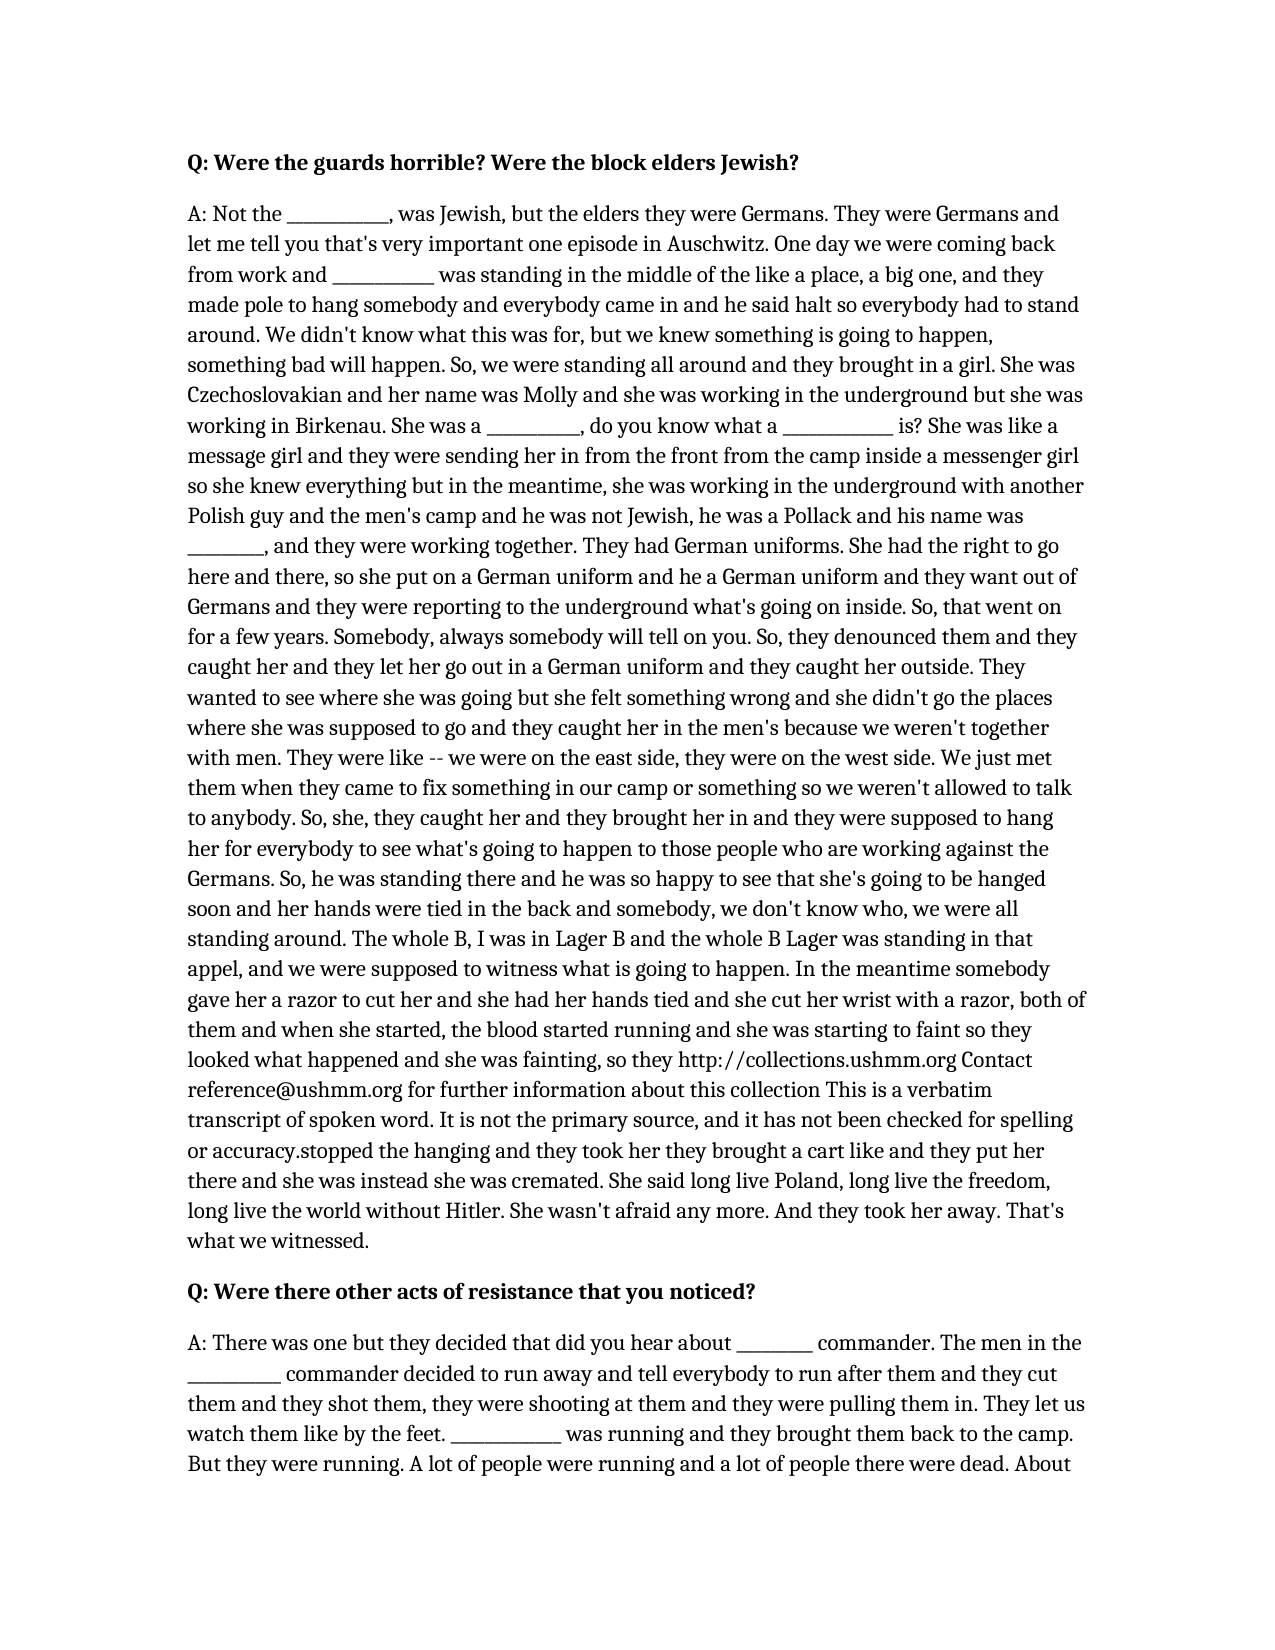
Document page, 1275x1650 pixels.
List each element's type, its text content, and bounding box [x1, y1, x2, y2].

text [187, 1330, 1087, 1477]
text Q: Were the guards horrible? Were the block elders Jewish? [187, 150, 1087, 176]
text Q: Were there other acts of resistance that you noticed? [187, 1279, 1087, 1306]
text A: Not the ____________, was Jewish, but the elders they were Germans. They were Germans and let me tell you that's very important one episode in Auschwitz. One day we were coming back from work and ____________ was standing in the middle of the like a place, a big one, and they made pole to hang somebody and everybody came in and he said halt so everybody had to stand around. We didn't know what this was for, but we knew something is going to happen, something bad will happen. So, we were standing all around and they brought in a girl. She was Czechoslovakian and her name was Molly and she was working in the underground but she was working in Birkenau. She was a ___________, do you know what a _____________ is? She was like a message girl and they were sending her in from the front from the camp inside a messenger girl so she knew everything but in the meantime, she was working in the underground with another Polish guy and the men's camp and he was not Jewish, he was a Pollack and his name was _________, and they were working together. They had German uniforms. She had the right to go here and there, so she put on a German uniform and he a German uniform and they want out of Germans and they were reporting to the underground what's going on inside. So, that went on for a few years. Somebody, always somebody will tell on you. So, they denounced them and they caught her and they let her go out in a German uniform and they caught her outside. They wanted to see where she was going but she felt something wrong and she didn't go the places where she was supposed to go and they caught her in the men's because we weren't together with men. They were like -- we were on the east side, they were on the west side. We just met them when they came to fix something in our camp or something so we weren't allowed to talk to anybody. So, she, they caught her and they brought her in and they were supposed to hang her for everybody to see what's going to happen to those people who are working against the Germans. So, he was standing there and he was so happy to see that she's going to be hanged soon and her hands were tied in the back and somebody, we don't know who, we were all standing around. The whole B, I was in Lager B and the whole B Lager was standing in that appel, and we were supposed to witness what is going to happen. In the meantime somebody gave her a razor to cut her and she had her hands tied and she cut her wrist with a razor, both of them and when she started, the blood started running and she was starting to faint so they looked what happened and she was fainting, so they http://collections.ushmm.org Contact reference@ushmm.org for further information about this collection This is a verbatim transcript of spoken word. It is not the primary source, and it has not been checked for spelling or accuracy.stopped the hanging and they took her they brought a cart like and they put her there and she was instead she was cremated. She said long live Poland, long live the freedom, long live the world without Hitler. She wasn't afraid any more. And they took her away. That's what we witnessed. [187, 201, 1087, 1254]
